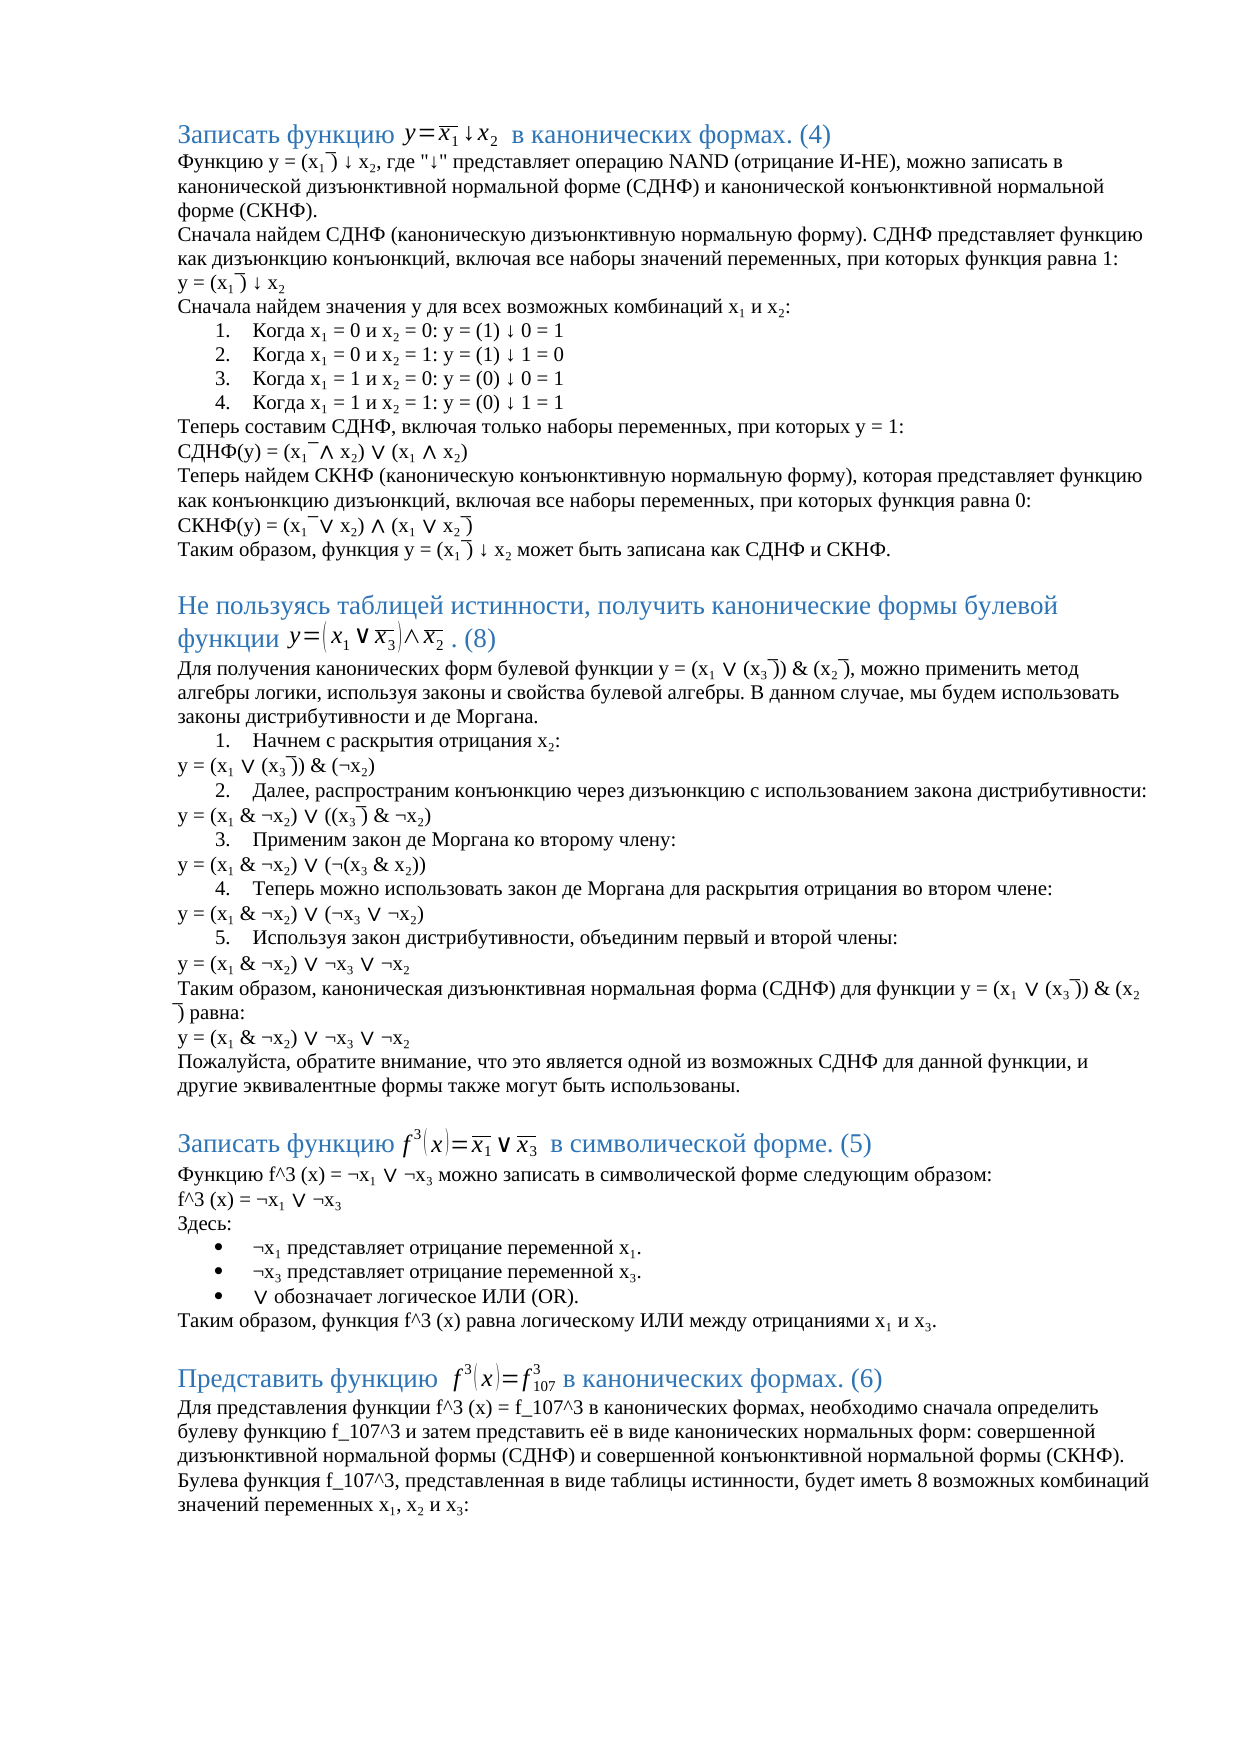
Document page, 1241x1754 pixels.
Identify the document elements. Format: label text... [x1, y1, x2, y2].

text Сначала найдем СДНФ (каноническую дизъюнктивную нормальную форму). СДНФ представляет функцию как дизъюнкцию конъюнкций, включая все наборы значений переменных, при которых функция равна 1: [177, 222, 1152, 270]
text Теперь найдем СКНФ (каноническую конъюнктивную нормальную форму), которая представляет функцию как конъюнкцию дизъюнкций, включая все наборы переменных, при которых функция равна 0: [177, 463, 1152, 512]
list Начнем с раскрытия отрицания x₂: [215, 728, 1152, 752]
list Когда x₁ = 1 и x₂ = 0: y = (0) ↓ 0 = 1 [215, 366, 1152, 390]
text y = (x₁ ̅) ↓ x₂ [177, 270, 1152, 294]
text y = (x₁ & ¬x₂) ∨ ¬x₃ ∨ ¬x₂ [177, 949, 1152, 974]
text Таким образом, функция y = (x₁ ̅) ↓ x₂ может быть записана как СДНФ и СКНФ. [177, 537, 1152, 561]
text y = (x₁ & ¬x₂) ∨ ((x₃ ̅) & ¬x₂) [177, 802, 1152, 827]
text Таким образом, каноническая дизъюнктивная нормальная форма (СДНФ) для функции y = (x₁ ∨ (x₃ ̅)) & (x₂ ̅) равна: [177, 974, 1152, 1024]
list ∨ обозначает логическое ИЛИ (OR). [215, 1283, 1152, 1308]
text Здесь: [177, 1211, 1152, 1235]
list ¬x₁ представляет отрицание переменной x₁. [215, 1235, 1152, 1259]
text Для получения канонических форм булевой функции y = (x₁ ∨ (x₃ ̅)) & (x₂ ̅), можно применить метод алгебры логики, используя законы и свойства булевой алгебры. В данном случае, мы будем использовать законы дистрибутивности и де Моргана. [177, 655, 1152, 728]
subtitle Записать функцию в символической форме. (5) [177, 1125, 1152, 1160]
list ¬x₃ представляет отрицание переменной x₃. [215, 1259, 1152, 1283]
list Когда x₁ = 0 и x₂ = 0: y = (1) ↓ 0 = 1 [215, 318, 1152, 342]
subtitle Не пользуясь таблицей истинности, получить канонические формы булевой функции . (8) [177, 589, 1152, 655]
text Теперь составим СДНФ, включая только наборы переменных, при которых y = 1: [177, 414, 1152, 438]
list Теперь можно использовать закон де Моргана для раскрытия отрицания во втором члене: [215, 876, 1152, 900]
text y = (x₁ & ¬x₂) ∨ ¬x₃ ∨ ¬x₂ [177, 1024, 1152, 1049]
list Применим закон де Моргана ко второму члену: [215, 827, 1152, 851]
text СКНФ(y) = (x₁ ̅ ∨ x₂) ∧ (x₁ ∨ x₂ ̅) [177, 512, 1152, 537]
text Таким образом, функция f^3 (x) равна логическому ИЛИ между отрицаниями x₁ и x₃. [177, 1308, 1152, 1332]
list Используя закон дистрибутивности, объединим первый и второй члены: [215, 925, 1152, 949]
text y = (x₁ & ¬x₂) ∨ (¬x₃ ∨ ¬x₂) [177, 900, 1152, 925]
text Функцию y = (x₁ ̅) ↓ x₂, где "↓" представляет операцию NAND (отрицание И-НЕ), можно записать в канонической дизъюнктивной нормальной форме (СДНФ) и канонической конъюнктивной нормальной форме (СКНФ). [177, 149, 1152, 222]
text Для представления функции f^3 (x) = f_107^3 в канонических формах, необходимо сначала определить булеву функцию f_107^3 и затем представить её в виде канонических нормальных форм: совершенной дизъюнктивной нормальной формы (СДНФ) и совершенной конъюнктивной нормальной формы (СКНФ). [177, 1395, 1152, 1467]
list Далее, распространим конъюнкцию через дизъюнкцию с использованием закона дистрибутивности: [215, 777, 1152, 802]
list Когда x₁ = 1 и x₂ = 1: y = (0) ↓ 1 = 1 [215, 390, 1152, 414]
text Пожалуйста, обратите внимание, что это является одной из возможных СДНФ для данной функции, и другие эквивалентные формы также могут быть использованы. [177, 1049, 1152, 1097]
subtitle Записать функцию в канонических формах. (4) [177, 118, 1152, 149]
text y = (x₁ & ¬x₂) ∨ (¬(x₃ & x₂)) [177, 851, 1152, 876]
subtitle Представить функцию в канонических формах. (6) [177, 1360, 1152, 1395]
text f^3 (x) = ¬x₁ ∨ ¬x₃ [177, 1186, 1152, 1211]
text Сначала найдем значения y для всех возможных комбинаций x₁ и x₂: [177, 294, 1152, 318]
text СДНФ(y) = (x₁ ̅ ∧ x₂) ∨ (x₁ ∧ x₂) [177, 438, 1152, 463]
text Булева функция f_107^3, представленная в виде таблицы истинности, будет иметь 8 возможных комбинаций значений переменных x₁, x₂ и x₃: [177, 1467, 1152, 1516]
list Когда x₁ = 0 и x₂ = 1: y = (1) ↓ 1 = 0 [215, 342, 1152, 366]
text Функцию f^3 (x) = ¬x₁ ∨ ¬x₃ можно записать в символической форме следующим образом: [177, 1160, 1152, 1186]
text y = (x₁ ∨ (x₃ ̅)) & (¬x₂) [177, 752, 1152, 777]
